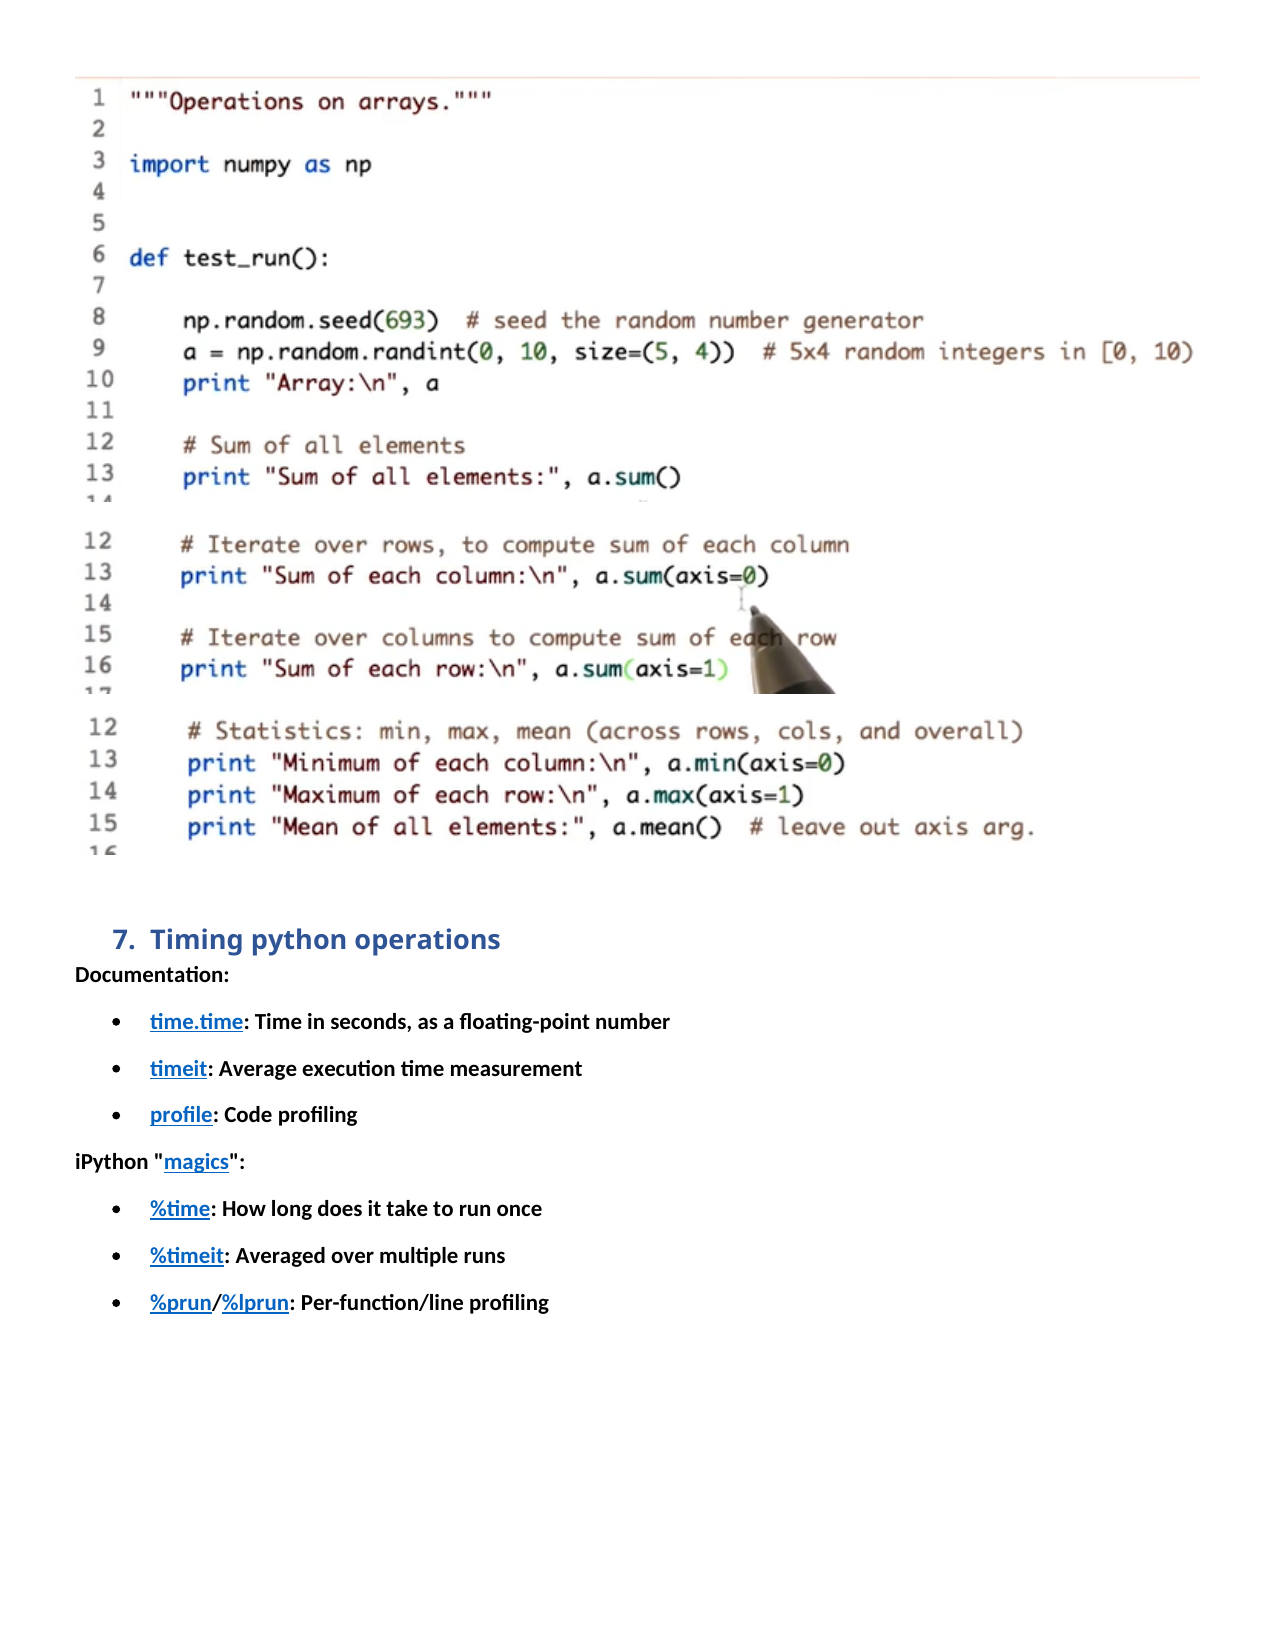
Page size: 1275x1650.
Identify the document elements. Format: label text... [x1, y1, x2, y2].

picture [75, 520, 1200, 694]
text iPython "magics": [75, 1147, 1200, 1176]
picture [75, 75, 1200, 502]
list %prun/%lprun: Per-function/line profiling [112, 1288, 1200, 1316]
list time.time: Time in seconds, as a floating-point number [112, 1007, 1200, 1035]
list timeit: Average execution time measurement [112, 1054, 1200, 1082]
subtitle Timing python operations [112, 920, 1200, 957]
picture [75, 712, 1147, 855]
list profile: Code profiling [112, 1101, 1200, 1129]
text Documentation: [75, 960, 1200, 988]
list %timeit: Averaged over multiple runs [112, 1241, 1200, 1269]
list %time: How long does it take to run once [112, 1194, 1200, 1222]
